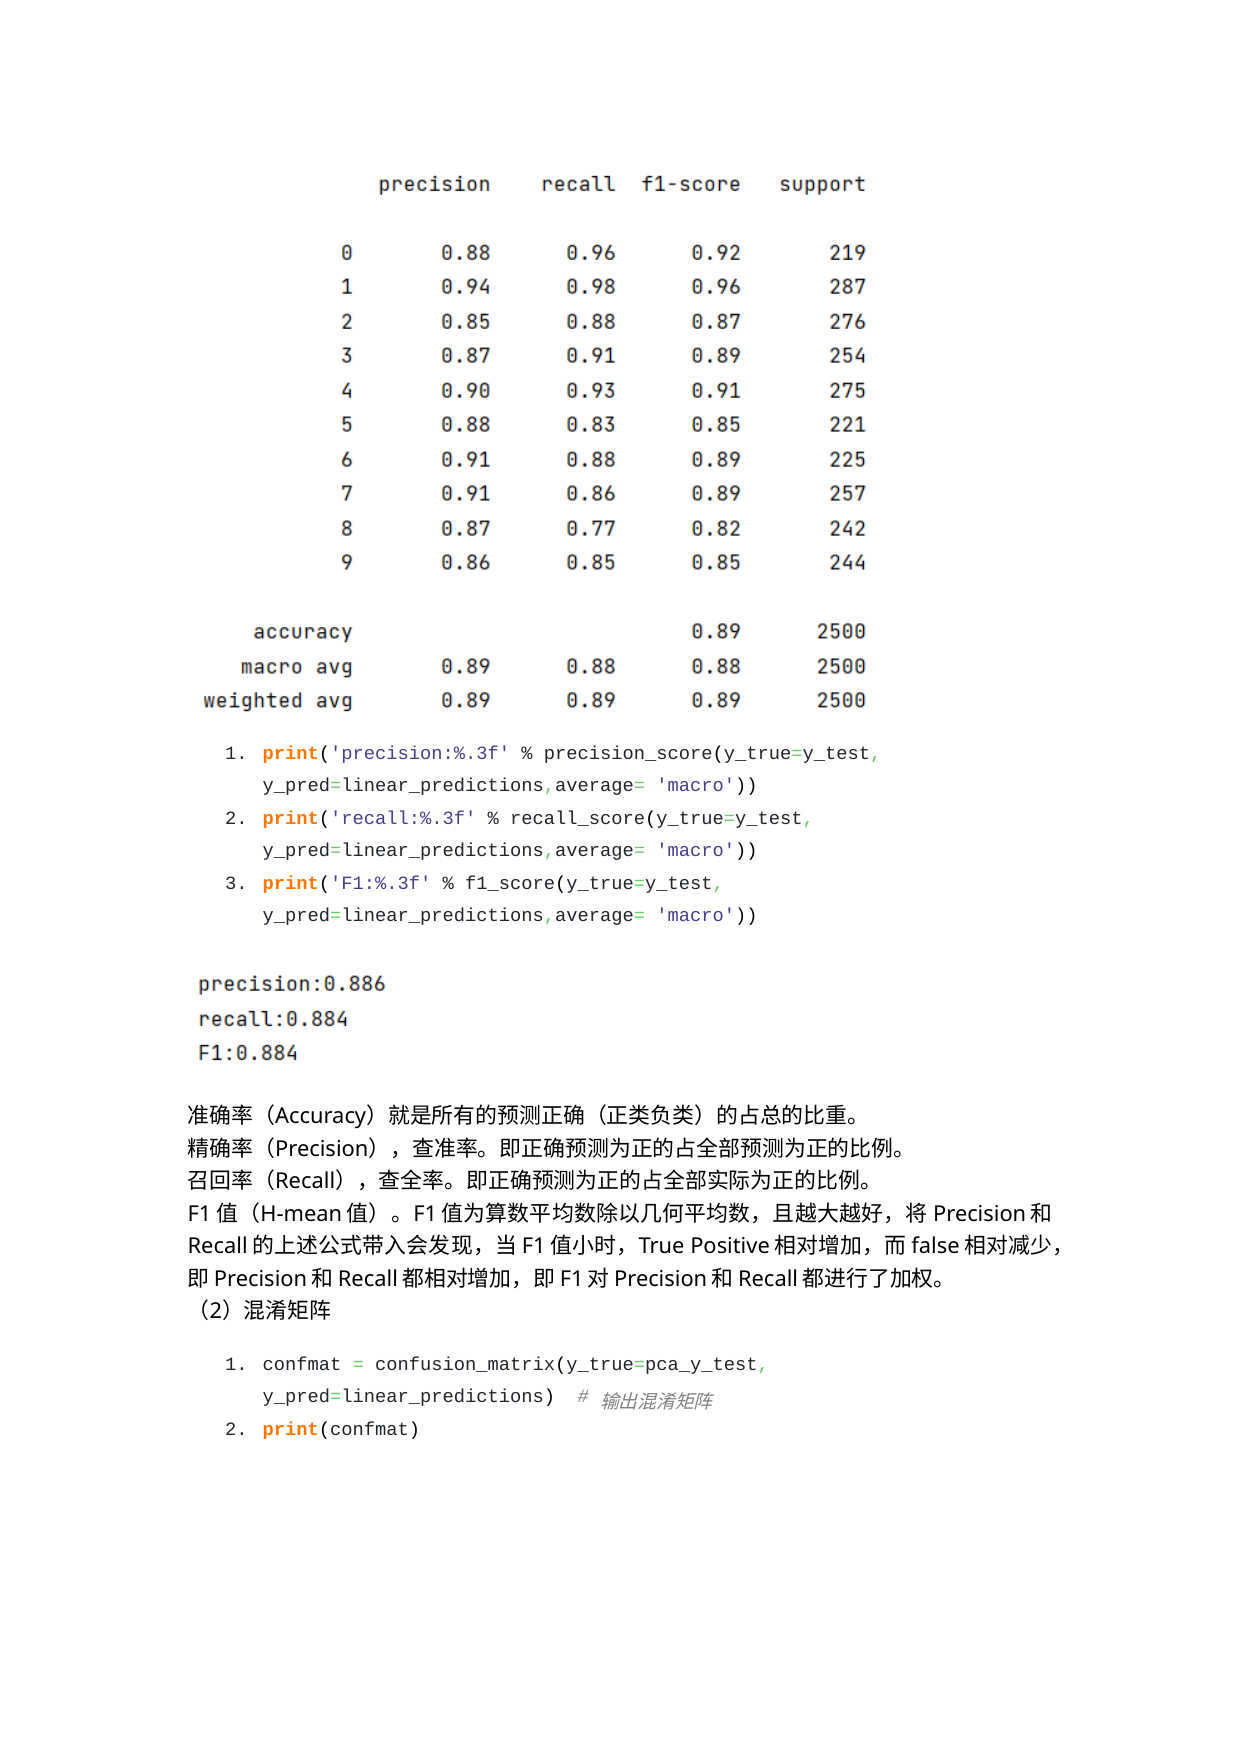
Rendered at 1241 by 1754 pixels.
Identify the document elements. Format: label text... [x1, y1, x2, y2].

list print('recall:%.3f' % recall_score(y_true=y_test, y_pred=linear_predictions,average= 'macro')) [225, 809, 1053, 874]
list print('precision:%.3f' % precision_score(y_true=y_test, y_pred=linear_predictions,average= 'macro')) [225, 744, 1053, 809]
text F1值（H-mean值）。F1值为算数平均数除以几何平均数，且越大越好，将Precision和Recall的上述公式带入会发现，当F1值小时，True Positive相对增加，而false相对减少，即Precision和Recall都相对增加，即F1对Precision和Recall都进行了加权。 [187, 1195, 1053, 1293]
text 准确率（Accuracy）就是所有的预测正确（正类负类）的占总的比重。 [187, 1098, 1053, 1130]
list print(confmat) [225, 1419, 1053, 1452]
text （2）混淆矩阵 [187, 1293, 1053, 1325]
text 精确率（Precision），查准率。即正确预测为正的占全部预测为正的比例。 [187, 1130, 1053, 1163]
list print('F1:%.3f' % f1_score(y_true=y_test, y_pred=linear_predictions,average= 'macro')) [225, 874, 1053, 939]
text 召回率（Recall），查全率。即正确预测为正的占全部实际为正的比例。 [187, 1163, 1053, 1195]
picture [187, 162, 878, 715]
picture [187, 967, 434, 1074]
list confmat = confusion_matrix(y_true=pca_y_test, y_pred=linear_predictions) # 输出混淆矩阵 [225, 1354, 1053, 1419]
